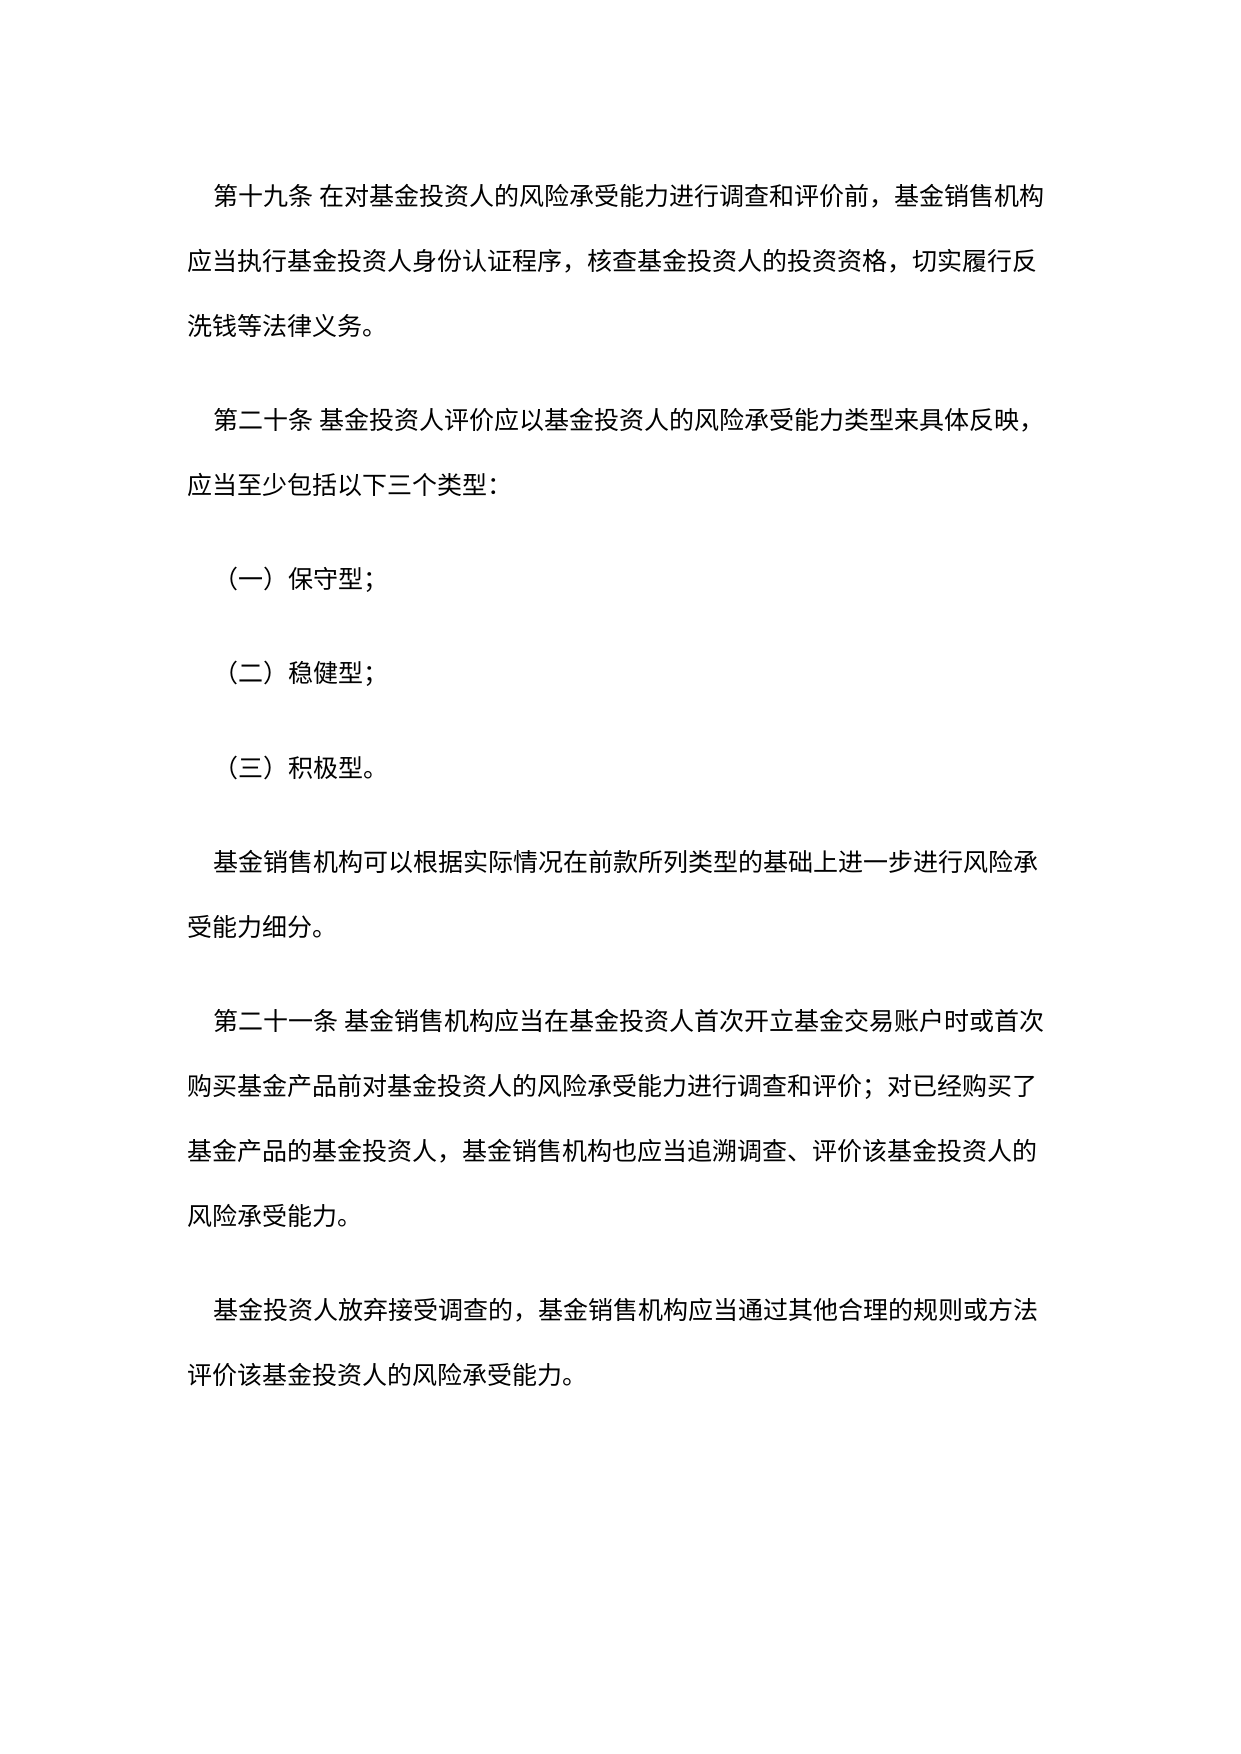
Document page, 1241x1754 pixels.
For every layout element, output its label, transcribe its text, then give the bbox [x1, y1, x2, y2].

text 第二十条 基金投资人评价应以基金投资人的风险承受能力类型来具体反映，应当至少包括以下三个类型： [187, 386, 1053, 516]
text 基金销售机构可以根据实际情况在前款所列类型的基础上进一步进行风险承受能力细分。 [187, 828, 1053, 958]
text 基金投资人放弃接受调查的，基金销售机构应当通过其他合理的规则或方法评价该基金投资人的风险承受能力。 [187, 1276, 1053, 1406]
text （一）保守型； [187, 545, 1053, 610]
text 第十九条 在对基金投资人的风险承受能力进行调查和评价前，基金销售机构应当执行基金投资人身份认证程序，核查基金投资人的投资资格，切实履行反洗钱等法律义务。 [187, 162, 1053, 357]
text （二）稳健型； [187, 639, 1053, 704]
text （三）积极型。 [187, 734, 1053, 799]
text 第二十一条 基金销售机构应当在基金投资人首次开立基金交易账户时或首次购买基金产品前对基金投资人的风险承受能力进行调查和评价；对已经购买了基金产品的基金投资人，基金销售机构也应当追溯调查、评价该基金投资人的风险承受能力。 [187, 987, 1053, 1247]
